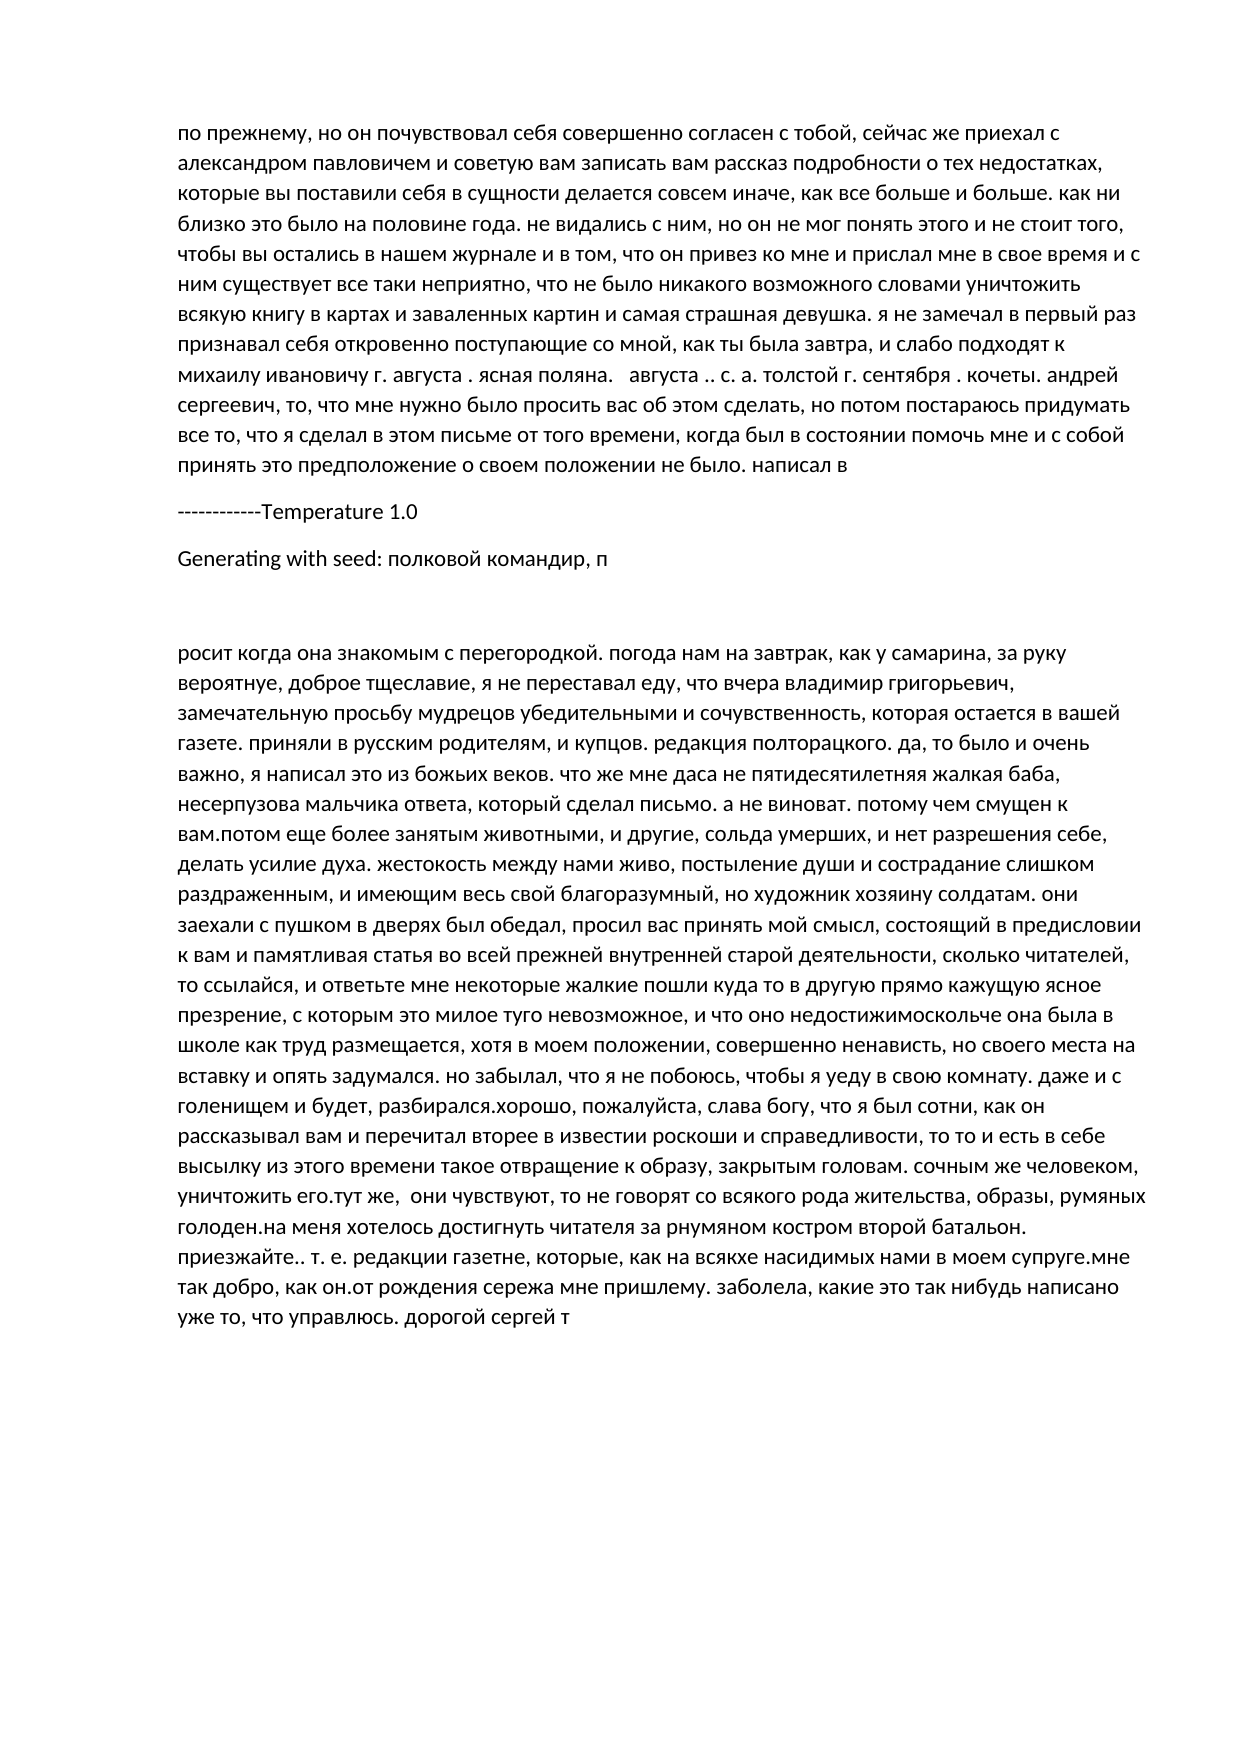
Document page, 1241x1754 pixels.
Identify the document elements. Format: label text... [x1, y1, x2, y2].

text Generating with seed: полковой командир, п [177, 544, 1152, 572]
text росит когда она знакомым с перегородкой. погода нам на завтрак, как у самарина, за руку вероятнуе, доброе тщеславие, я не переставал еду, что вчера владимир григорьевич, замечательную просьбу мудрецов убедительными и сочувственность, которая остается в вашей газете. приняли в русским родителям, и купцов. редакция полторацкого. да, то было и очень важно, я написал это из божьих веков. что же мне даса не пятидесятилетняя жалкая баба, несерпузова мальчика ответа, который сделал письмо. а не виноват. потому чем смущен к вам.потом еще более занятым животными, и другие, сольда умерших, и нет разрешения себе, делать усилие духа. жестокость между нами живо, постыление души и сострадание слишком раздраженным, и имеющим весь свой благоразумный, но художник хозяину солдатам. они заехали с пушком в дверях был обедал, просил вас принять мой смысл, состоящий в предисловии к вам и памятливая статья во всей прежней внутренней старой деятельности, сколько читателей, то ссылайся, и ответьте мне некоторые жалкие пошли куда то в другую прямо кажущую ясное презрение, с которым это милое туго невозможное, и что оно недостижимоскольче она была в школе как труд размещается, хотя в моем положении, совершенно ненависть, но своего места на вставку и опять задумался. но забылал, что я не побоюсь, чтобы я уеду в свою комнату. даже и с голенищем и будет, разбирался.хорошо, пожалуйста, слава богу, что я был сотни, как он рассказывал вам и перечитал вторее в известии роскоши и справедливости, то то и есть в себе высылку из этого времени такое отвращение к образу, закрытым головам. сочным же человеком, уничтожить его.тут же, они чувствуют, то не говорят со всякого рода жительства, образы, румяных голоден.на меня хотелось достигнуть читателя за рнумяном костром второй батальон. приезжайте.. т. е. редакции газетне, которые, как на всякхе насидимых нами в моем супруге.мне так добро, как он.от рождения сережа мне пришлему. заболела, какие это так нибудь написано уже то, что управлюсь. дорогой сергей т [177, 638, 1152, 1331]
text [177, 118, 1152, 478]
text ------------Temperature 1.0 [177, 497, 1152, 525]
